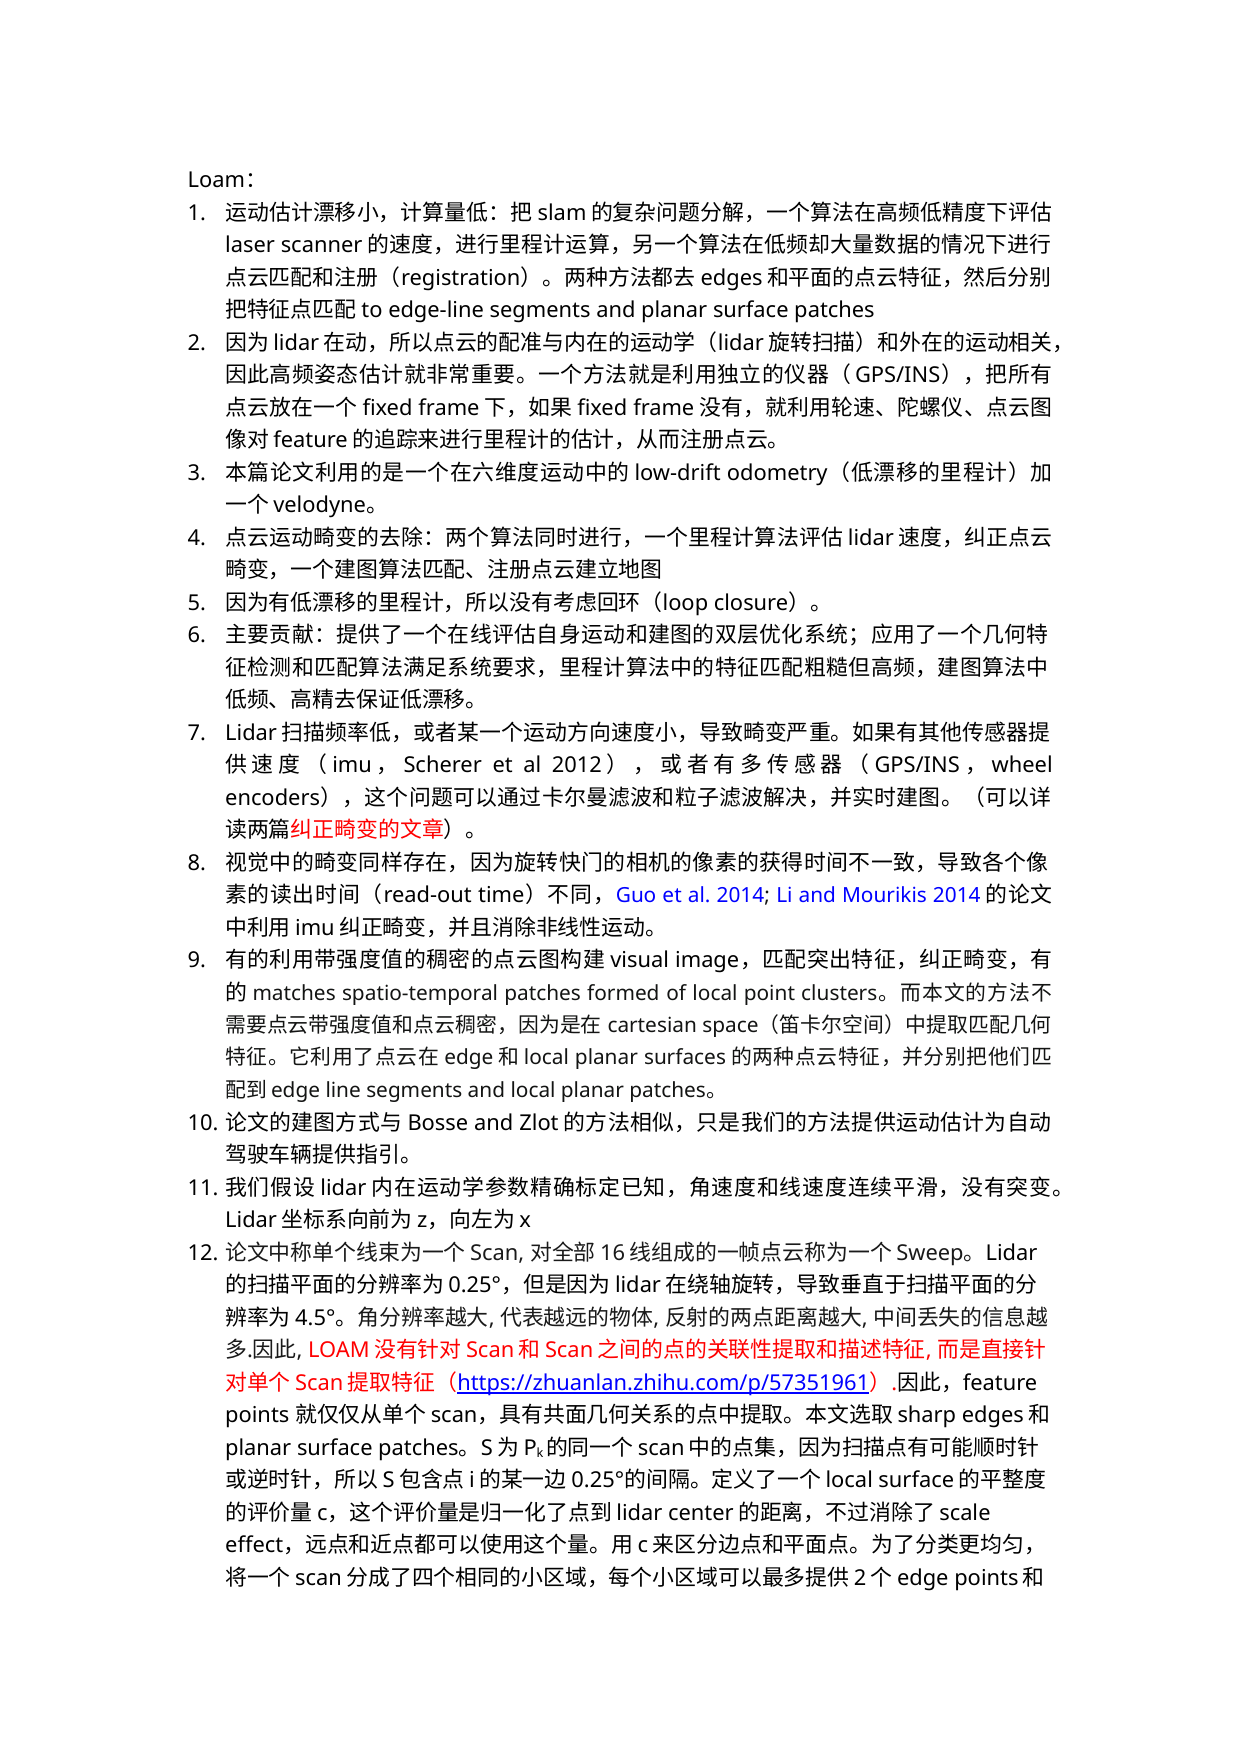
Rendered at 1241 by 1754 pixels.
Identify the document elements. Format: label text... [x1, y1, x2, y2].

list 主要贡献：提供了一个在线评估自身运动和建图的双层优化系统；应用了一个几何特征检测和匹配算法满足系统要求，里程计算法中的特征匹配粗糙但高频，建图算法中低频、高精去保证低漂移。 [187, 617, 1053, 714]
list Lidar扫描频率低，或者某一个运动方向速度小，导致畸变严重。如果有其他传感器提供速度（imu，Scherer et al 2012），或者有多传感器（GPS/INS，wheel encoders），这个问题可以通过卡尔曼滤波和粒子滤波解决，并实时建图。（可以详读两篇纠正畸变的文章）。 [187, 714, 1053, 844]
list 论文的建图方式与Bosse and Zlot的方法相似，只是我们的方法提供运动估计为自动驾驶车辆提供指引。 [187, 1104, 1053, 1169]
text Loam： [187, 162, 1053, 194]
list 视觉中的畸变同样存在，因为旋转快门的相机的像素的获得时间不一致，导致各个像素的读出时间（read-out time）不同，Guo et al. 2014; Li and Mourikis 2014的论文中利用imu纠正畸变，并且消除非线性运动。 [187, 844, 1053, 942]
list 点云运动畸变的去除：两个算法同时进行，一个里程计算法评估lidar速度，纠正点云畸变，一个建图算法匹配、注册点云建立地图 [187, 519, 1053, 584]
list 有的利用带强度值的稠密的点云图构建visual image，匹配突出特征，纠正畸变，有的matches spatio-temporal patches formed of local point clusters。而本文的方法不需要点云带强度值和点云稠密，因为是在cartesian space（笛卡尔空间）中提取匹配几何特征。它利用了点云在edge和local planar surfaces的两种点云特征，并分别把他们匹配到edge line segments and local planar patches。 [187, 942, 1053, 1104]
list 本篇论文利用的是一个在六维度运动中的low-drift odometry（低漂移的里程计）加一个velodyne。 [187, 454, 1053, 519]
list 因为有低漂移的里程计，所以没有考虑回环（loop closure）。 [187, 584, 1053, 617]
list 我们假设lidar内在运动学参数精确标定已知，角速度和线速度连续平滑，没有突变。Lidar坐标系向前为z，向左为x [187, 1169, 1053, 1234]
list 因为lidar在动，所以点云的配准与内在的运动学（lidar旋转扫描）和外在的运动相关，因此高频姿态估计就非常重要。一个方法就是利用独立的仪器（GPS/INS），把所有点云放在一个fixed frame下，如果fixed frame没有，就利用轮速、陀螺仪、点云图像对feature的追踪来进行里程计的估计，从而注册点云。 [187, 324, 1053, 454]
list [187, 1234, 1053, 1592]
list 运动估计漂移小，计算量低：把slam的复杂问题分解，一个算法在高频低精度下评估laser scanner的速度，进行里程计运算，另一个算法在低频却大量数据的情况下进行点云匹配和注册（registration）。两种方法都去edges和平面的点云特征，然后分别把特征点匹配 to edge-line segments and planar surface patches [187, 194, 1053, 324]
